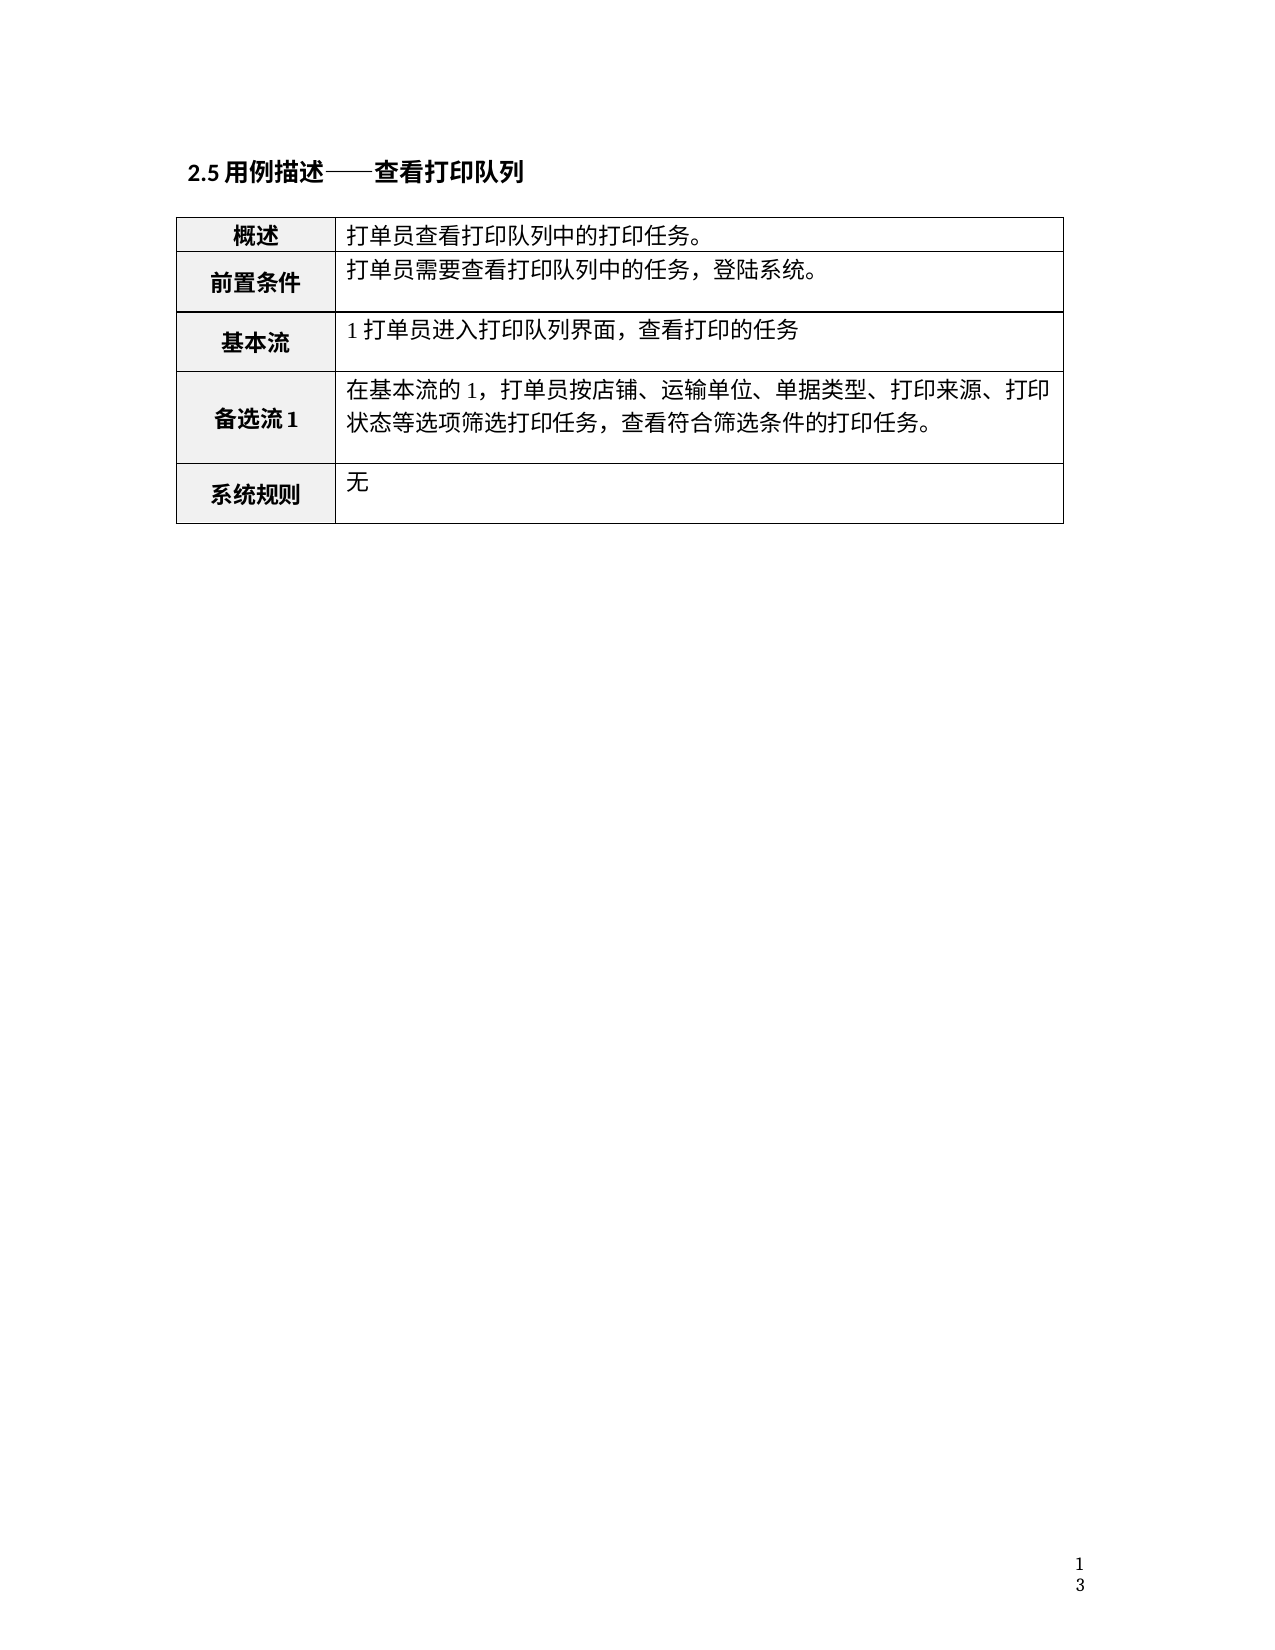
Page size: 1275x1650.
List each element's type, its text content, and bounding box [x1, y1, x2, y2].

table_cell 前置条件 [177, 252, 335, 311]
table_cell 1 打单员进入打印队列界面，查看打印的任务 [336, 313, 1063, 371]
table_cell 在基本流的 1，打单员按店铺、运输单位、单据类型、打印来源、打印状态等选项筛选打印任务，查看符合筛选条件的打印任务。 [336, 372, 1063, 463]
subtitle 2.5用例描述——查看打印队列 [187, 152, 1087, 188]
table_cell 系统规则 [177, 464, 335, 522]
table_cell 打单员需要查看打印队列中的任务，登陆系统。 [336, 252, 1063, 311]
table_cell 备选流1 [177, 372, 335, 463]
table_cell 基本流 [177, 313, 335, 371]
table_header 概述 [177, 218, 335, 251]
table_header 打单员查看打印队列中的打印任务。 [336, 218, 1063, 251]
table_cell 无 [336, 464, 1063, 522]
